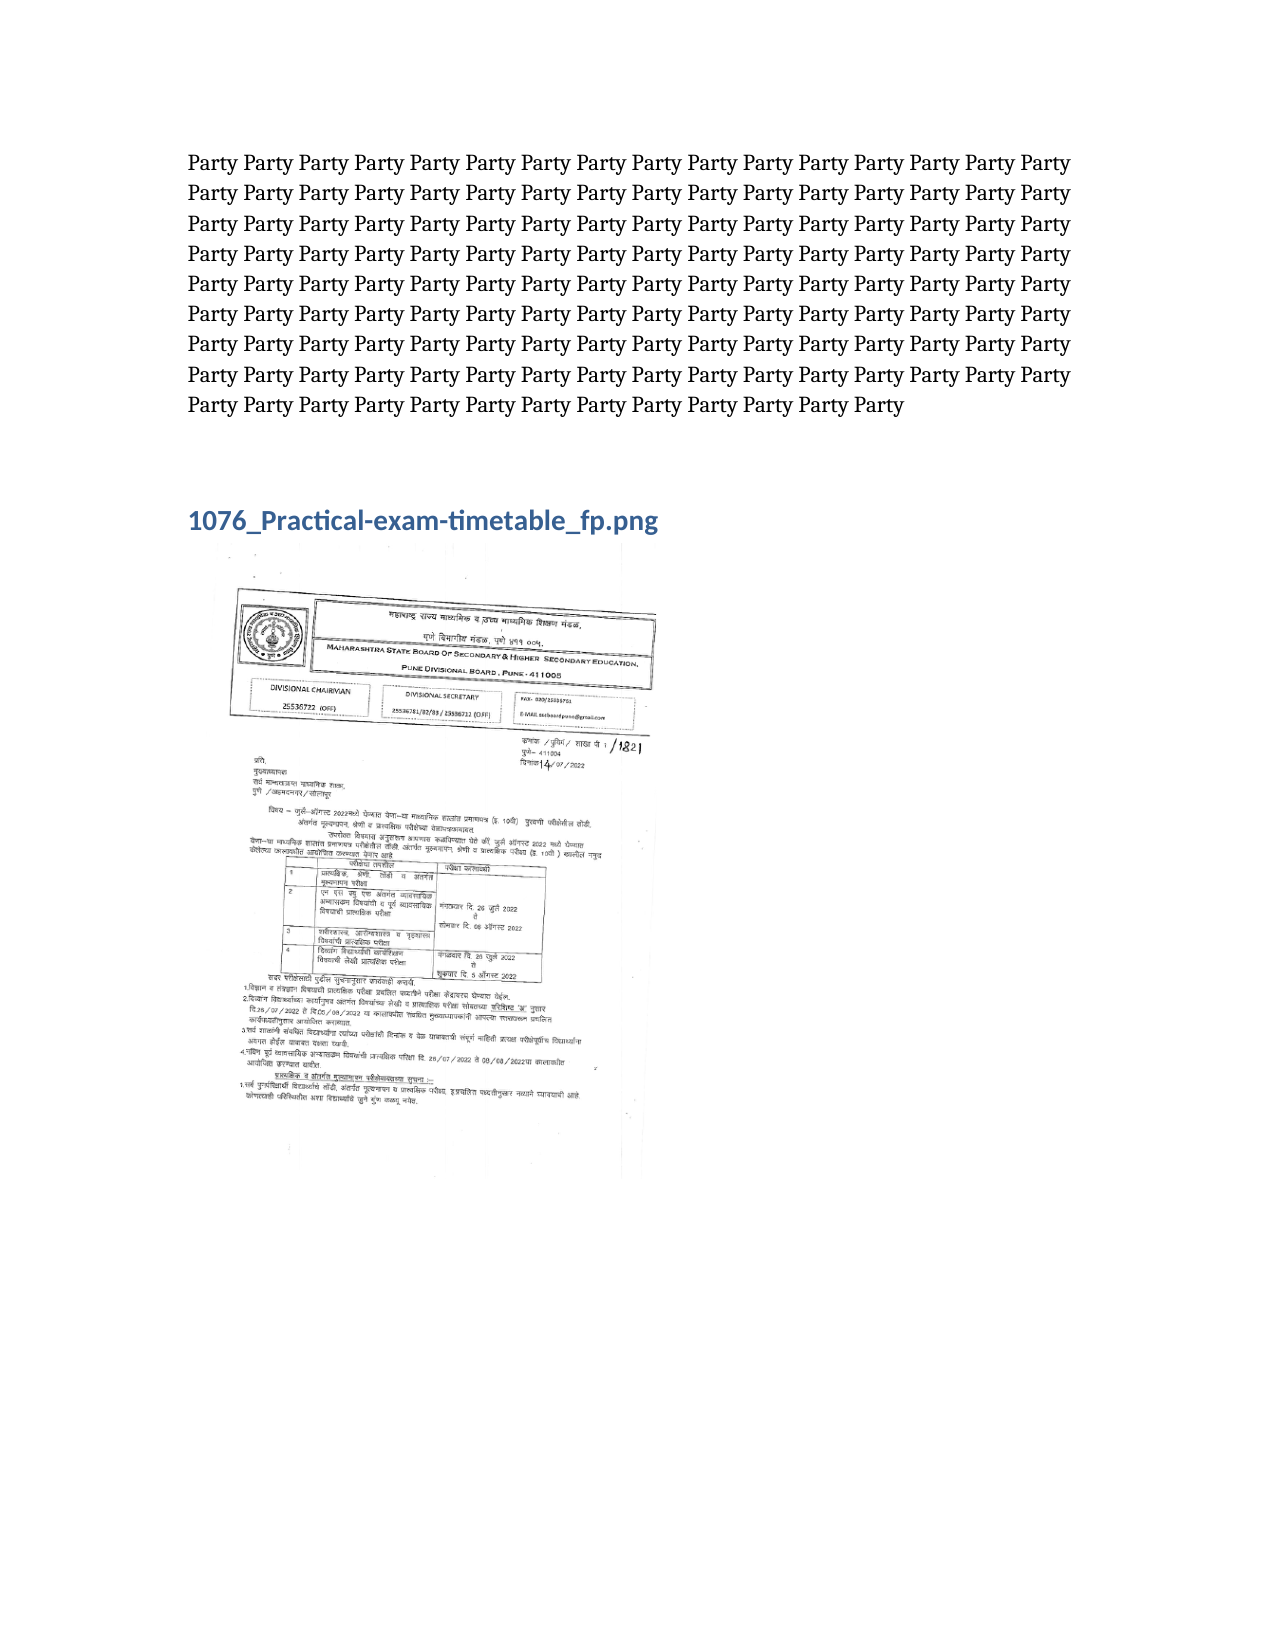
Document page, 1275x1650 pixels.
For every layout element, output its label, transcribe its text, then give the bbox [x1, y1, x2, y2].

subtitle 1076_Practical-exam-timetable_fp.png [187, 502, 1087, 538]
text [187, 150, 1087, 448]
picture [206, 543, 657, 1179]
